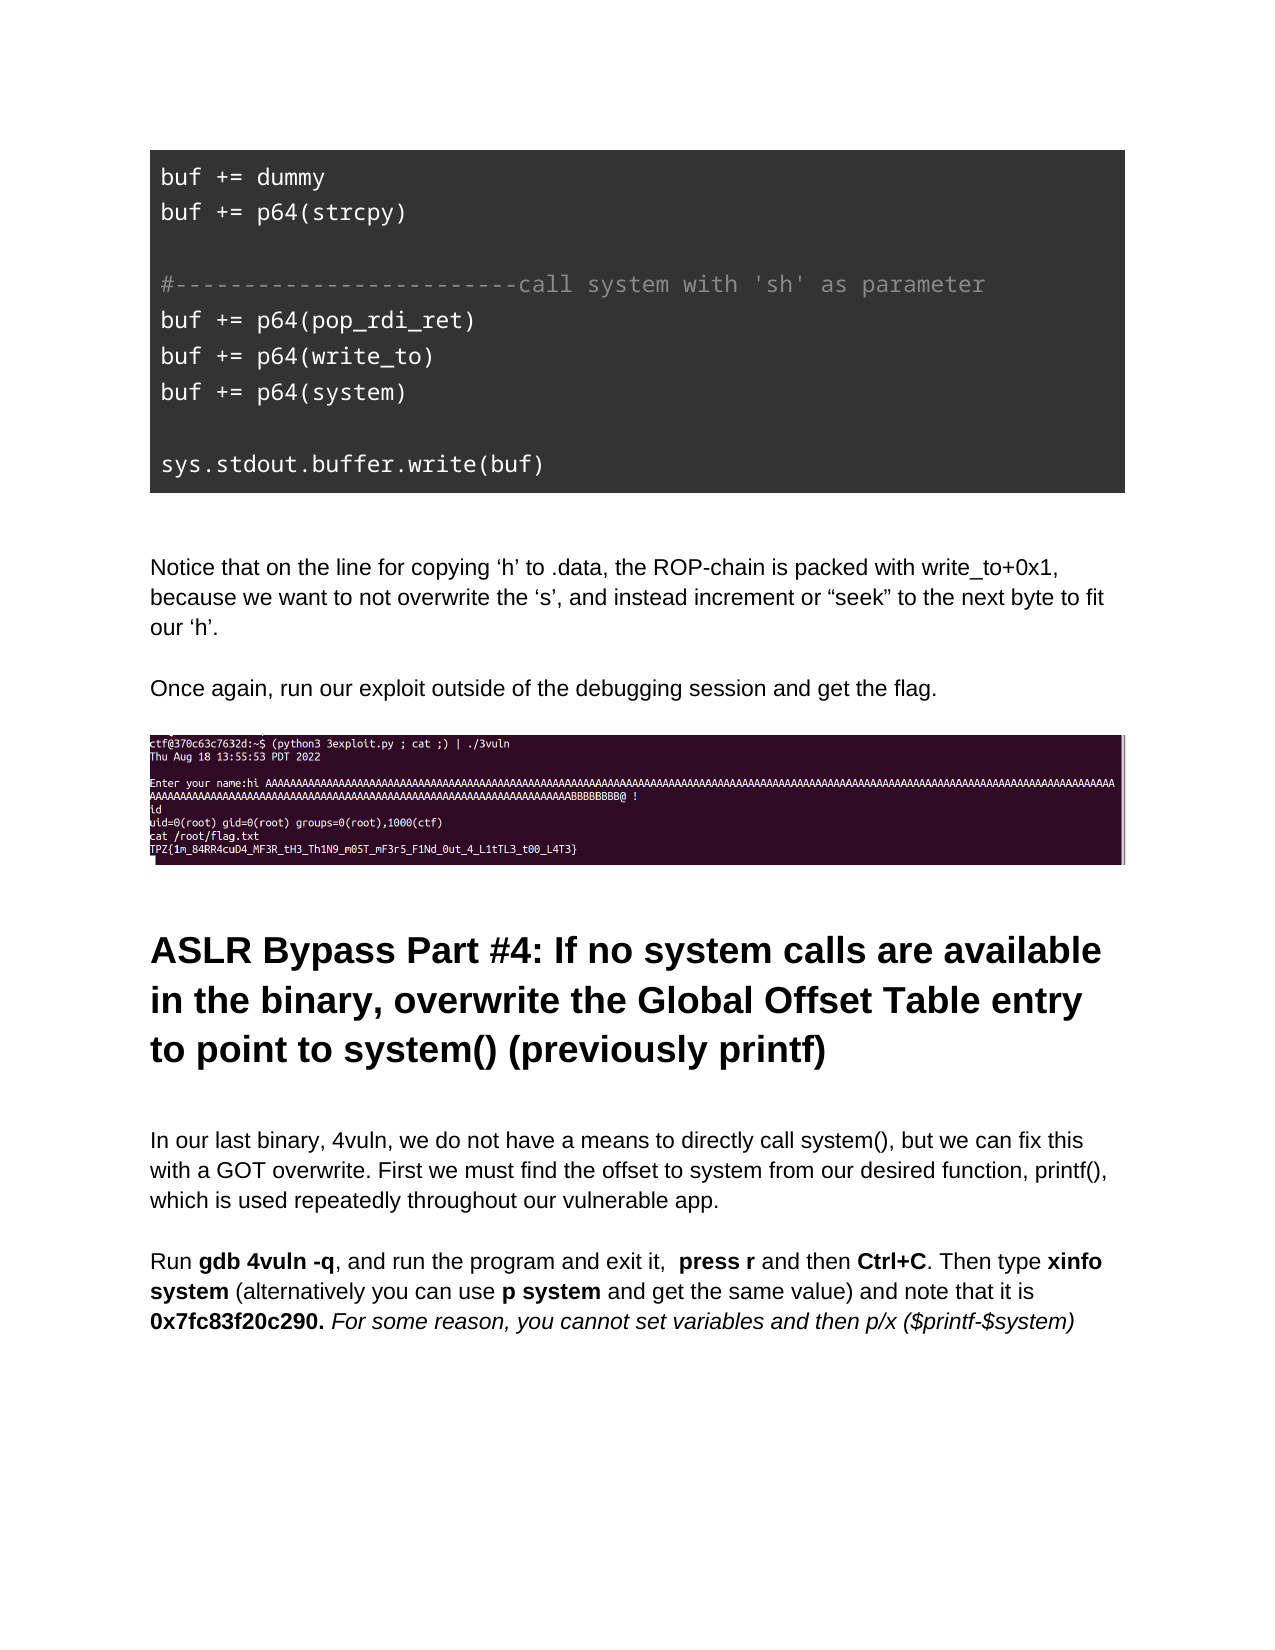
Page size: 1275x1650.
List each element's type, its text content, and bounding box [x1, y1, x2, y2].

picture [150, 735, 1125, 865]
text In our last binary, 4vuln, we do not have a means to directly call system(), but we can fix this with a GOT overwrite. First we must find the offset to system from our desired function, printf(), which is used repeatedly throughout our vulnerable app. [150, 1127, 1125, 1214]
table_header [150, 150, 1125, 493]
text Notice that on the line for copying ‘h’ to .data, the ROP-chain is packed with write_to+0x1, because we want to not overwrite the ‘s’, and instead increment or “seek” to the next byte to fit our ‘h’. [150, 554, 1125, 641]
text Run gdb 4vuln -q, and run the program and exit it, press r and then Ctrl+C. Then type xinfo system (alternatively you can use p system and get the same value) and note that it is 0x7fc83f20c290. For some reason, you cannot set variables and then p/x ($printf-$system) [150, 1248, 1125, 1334]
text Once again, run our exploit outside of the debugging session and get the flag. [150, 675, 1125, 701]
text ASLR Bypass Part #4: If no system calls are available in the binary, overwrite the Global Offset Table entry to point to system() (previously printf) [150, 928, 1125, 1071]
